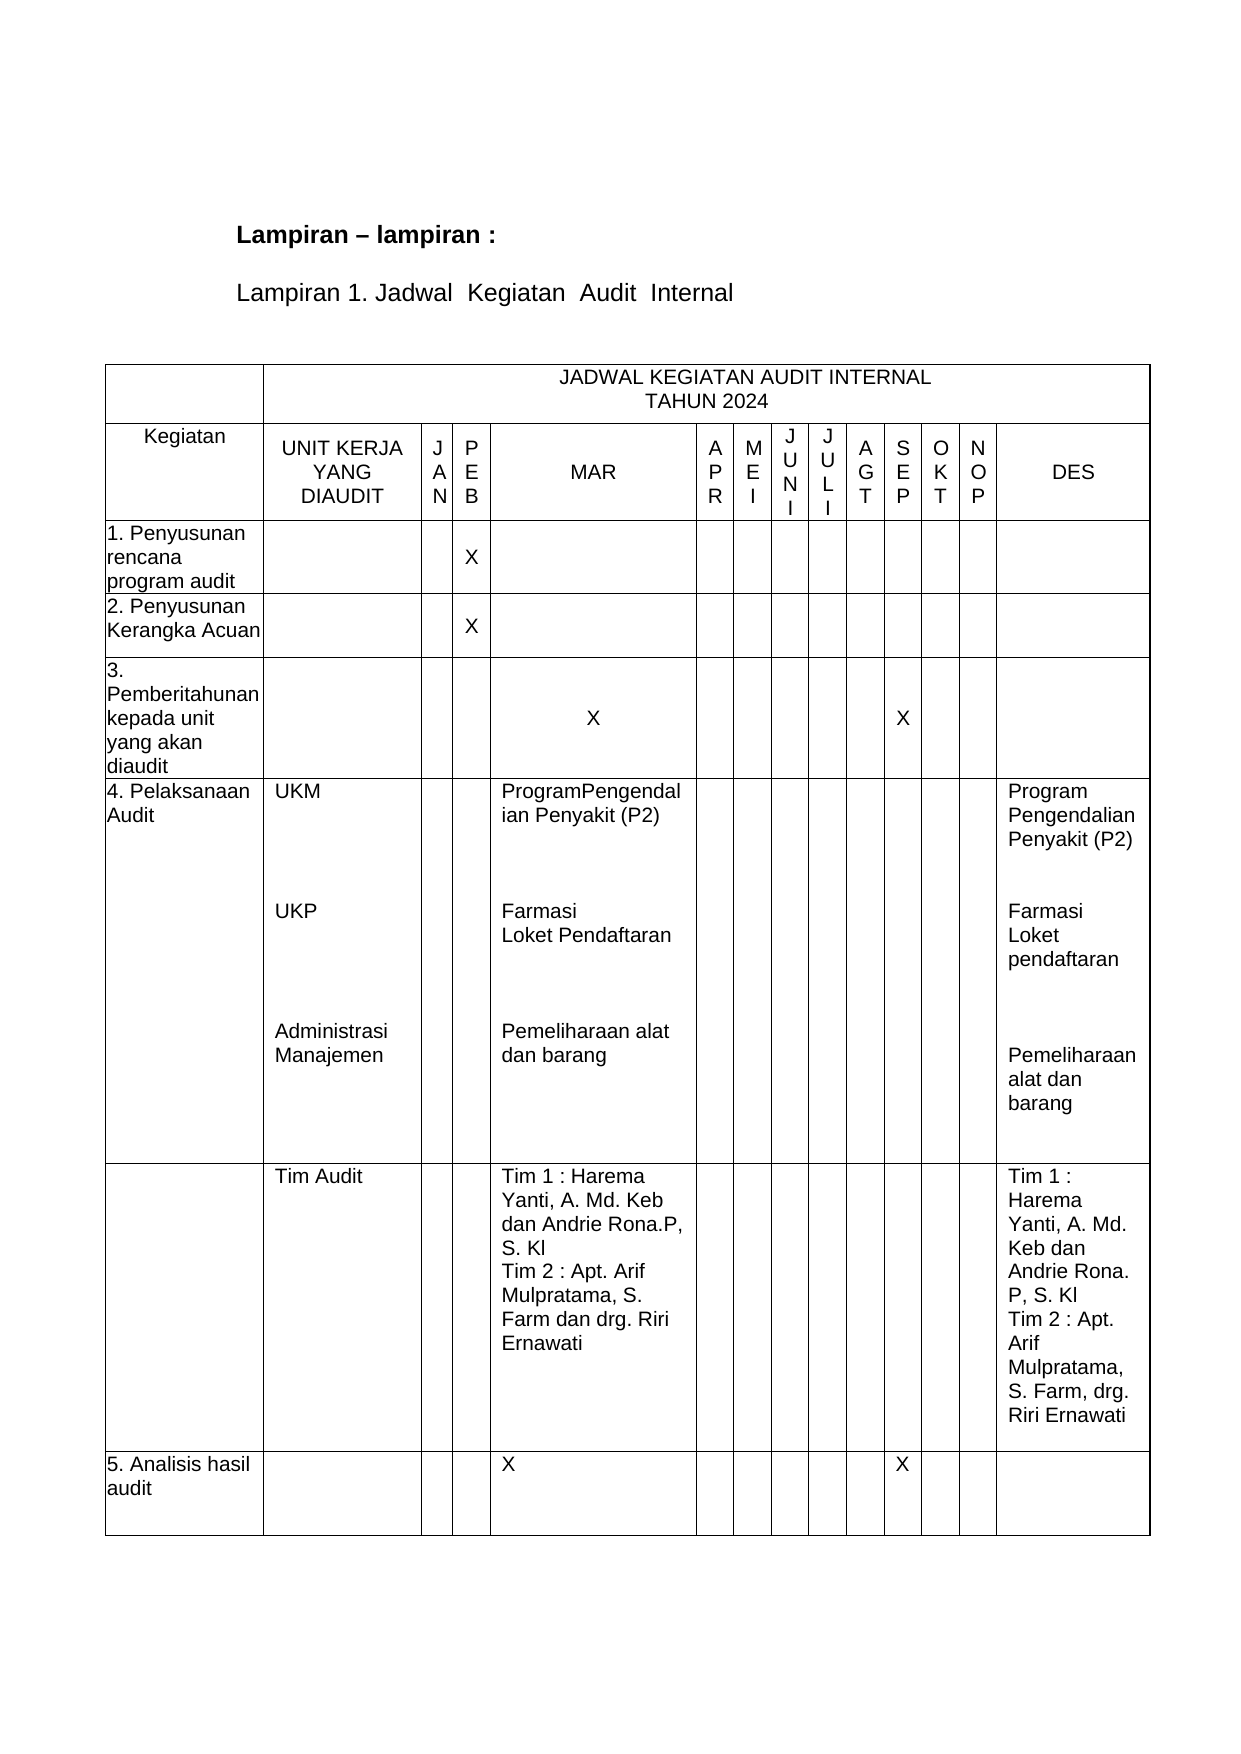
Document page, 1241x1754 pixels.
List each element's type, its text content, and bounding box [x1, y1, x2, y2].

table_cell [960, 1164, 996, 1451]
table_cell [491, 594, 696, 657]
table_cell [809, 779, 846, 1162]
text Lampiran 1. Jadwal Kegiatan Audit Internal [236, 278, 1063, 307]
table_cell APR [697, 424, 733, 520]
table_cell [960, 1452, 996, 1535]
table_cell [422, 1164, 452, 1451]
table_cell [422, 779, 452, 1162]
table_cell [772, 658, 808, 778]
text Lampiran – lampiran : [236, 220, 1063, 249]
table_cell [697, 1452, 733, 1535]
table_cell [847, 658, 884, 778]
table_cell Program Pengendalian Penyakit (P2) Farmasi Loket pendaftaran Pemeliharaan alat dan barang [997, 779, 1149, 1162]
table_cell 5. Analisis hasil audit [106, 1452, 263, 1535]
table_cell NOP [960, 424, 996, 520]
table_cell MAR [491, 424, 696, 520]
table_cell JAN [422, 424, 452, 520]
table_cell UKM UKP Administrasi Manajemen [264, 779, 421, 1162]
table_cell [734, 1164, 771, 1451]
table_cell [697, 521, 733, 593]
table_cell [847, 594, 884, 657]
table_cell [997, 658, 1149, 778]
table_cell [734, 779, 771, 1162]
table_cell OKT [922, 424, 959, 520]
table_cell [922, 1164, 959, 1451]
table_cell [734, 1452, 771, 1535]
table_cell Tim 1 : Harema Yanti, A. Md. Keb dan Andrie Rona.P, S. Kl Tim 2 : Apt. Arif Mulpratama, S. Farm dan drg. Riri Ernawati [491, 1164, 696, 1451]
table_cell M E I [734, 424, 771, 520]
table_cell [809, 1452, 846, 1535]
table_cell [264, 521, 421, 593]
table_cell [453, 1452, 490, 1535]
table_cell JUNI [772, 424, 808, 520]
table_cell [422, 658, 452, 778]
table_cell [960, 594, 996, 657]
table_cell [885, 1164, 921, 1451]
table_cell [697, 779, 733, 1162]
table_cell [960, 521, 996, 593]
table_cell [809, 1164, 846, 1451]
table_cell Tim 1 : Harema Yanti, A. Md. Keb dan Andrie Rona. P, S. Kl Tim 2 : Apt. Arif Mulpratama, S. Farm, drg. Riri Ernawati [997, 1164, 1149, 1451]
table_cell [997, 594, 1149, 657]
table_cell [491, 521, 696, 593]
table_cell [809, 521, 846, 593]
table_cell [264, 658, 421, 778]
table_cell PEB [453, 424, 490, 520]
table_cell 3. Pemberitahunan kepada unit yang akan diaudit [106, 658, 263, 778]
table_cell 4. Pelaksanaan Audit [106, 779, 263, 1162]
table_cell [885, 779, 921, 1162]
table_cell [922, 658, 959, 778]
table_cell [997, 1452, 1149, 1535]
table_cell 1. Penyusunan rencana program audit [106, 521, 263, 593]
table_cell X [885, 658, 921, 778]
table_header JADWAL KEGIATAN AUDIT INTERNAL TAHUN 2024 [264, 365, 1149, 423]
table_cell [697, 1164, 733, 1451]
table_cell [809, 594, 846, 657]
table_cell [697, 594, 733, 657]
table_cell [772, 594, 808, 657]
table_cell X [491, 658, 696, 778]
table_cell [264, 1452, 421, 1535]
table_cell [106, 1164, 263, 1451]
table_cell [847, 1164, 884, 1451]
table_cell [422, 521, 452, 593]
table_cell [922, 594, 959, 657]
table_cell [922, 1452, 959, 1535]
table_cell X [885, 1452, 921, 1535]
table_cell 2. Penyusunan Kerangka Acuan [106, 594, 263, 657]
table_cell [960, 658, 996, 778]
table_cell DES [997, 424, 1149, 520]
table_cell [847, 779, 884, 1162]
table_cell AGT [847, 424, 884, 520]
table_cell JULI [809, 424, 846, 520]
table_cell [453, 658, 490, 778]
table_cell [847, 521, 884, 593]
table_cell [772, 521, 808, 593]
table_cell [422, 594, 452, 657]
table_cell [734, 658, 771, 778]
table_cell [885, 521, 921, 593]
table_cell [809, 658, 846, 778]
table_cell Tim Audit [264, 1164, 421, 1451]
table_cell [734, 594, 771, 657]
table_cell [772, 1164, 808, 1451]
table_cell [997, 521, 1149, 593]
table_cell [772, 1452, 808, 1535]
table_cell [697, 658, 733, 778]
table_cell [772, 779, 808, 1162]
table_cell ProgramPengendalian Penyakit (P2) Farmasi Loket Pendaftaran Pemeliharaan alat dan barang [491, 779, 696, 1162]
table_header [106, 365, 263, 423]
table_cell UNIT KERJA YANG DIAUDIT [264, 424, 421, 520]
table_cell [453, 779, 490, 1162]
table_cell [453, 1164, 490, 1451]
table_cell X [491, 1452, 696, 1535]
table_cell [847, 1452, 884, 1535]
table_cell [960, 779, 996, 1162]
table_cell [922, 779, 959, 1162]
table_cell X [453, 594, 490, 657]
table_cell [922, 521, 959, 593]
table_cell [264, 594, 421, 657]
table_cell X [453, 521, 490, 593]
table_cell [885, 594, 921, 657]
table_cell [734, 521, 771, 593]
table_cell SEP [885, 424, 921, 520]
table_cell [422, 1452, 452, 1535]
table_cell Kegiatan [106, 424, 263, 520]
